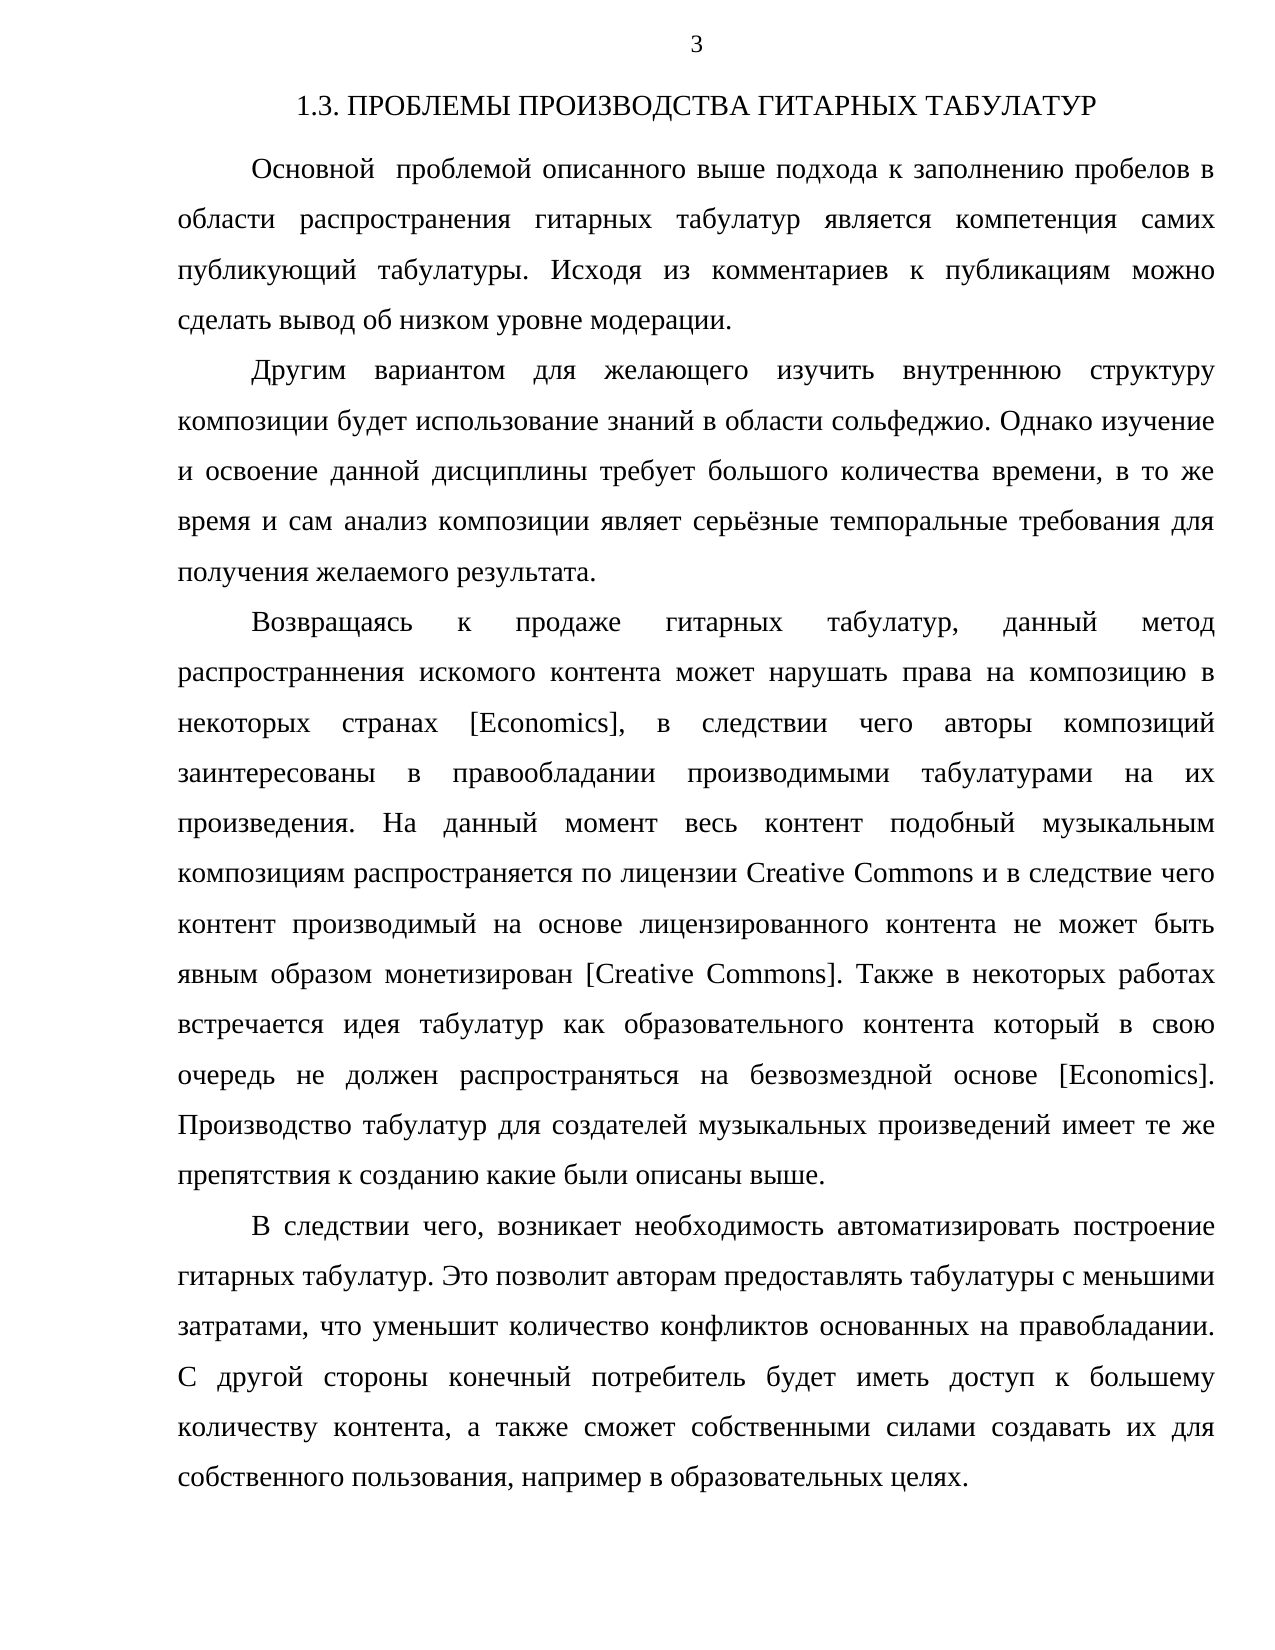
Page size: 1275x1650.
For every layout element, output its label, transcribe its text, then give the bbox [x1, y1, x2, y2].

text Возвращаясь к продаже гитарных табулатур, данный метод распространнения искомого контента может нарушать права на композицию в некоторых странах [Economics], в следствии чего авторы композиций заинтересованы в правообладании производимыми табулатурами на их произведения. На данный момент весь контент подобный музыкальным композициям распространяется по лицензии Creative Commons и в следствие чего контент производимый на основе лицензированного контента не может быть явным образом монетизирован [Creative Commons]. Также в некоторых работах встречается идея табулатур как образовательного контента который в свою очередь не должен распространяться на безвозмездной основе [Economics]. Производство табулатур для создателей музыкальных произведений имеет те же препятствия к созданию какие были описаны выше. [177, 604, 1216, 1191]
text Основной проблемой описанного выше подхода к заполнению пробелов в области распространения гитарных табулатур является компетенция самих публикующий табулатуры. Исходя из комментариев к публикациям можно сделать вывод об низком уровне модерации. [177, 151, 1216, 336]
text Другим вариантом для желающего изучить внутреннюю структуру композиции будет использование знаний в области сольфеджио. Однако изучение и освоение данной дисциплины требует большого количества времени, в то же время и сам анализ композиции являет серьёзные темпоральные требования для получения желаемого результата. [177, 352, 1216, 587]
subtitle 1.3. ПРОБЛЕМЫ ПРОИЗВОДСТВА ГИТАРНЫХ ТАБУЛАТУР [177, 88, 1216, 122]
text В следствии чего, возникает необходимость автоматизировать построение гитарных табулатур. Это позволит авторам предоставлять табулатуры с меньшими затратами, что уменьшит количество конфликтов основанных на правобладании. С другой стороны конечный потребитель будет иметь доступ к большему количеству контента, а также сможет собственными силами создавать их для собственного пользования, например в образовательных целях. [177, 1208, 1216, 1493]
